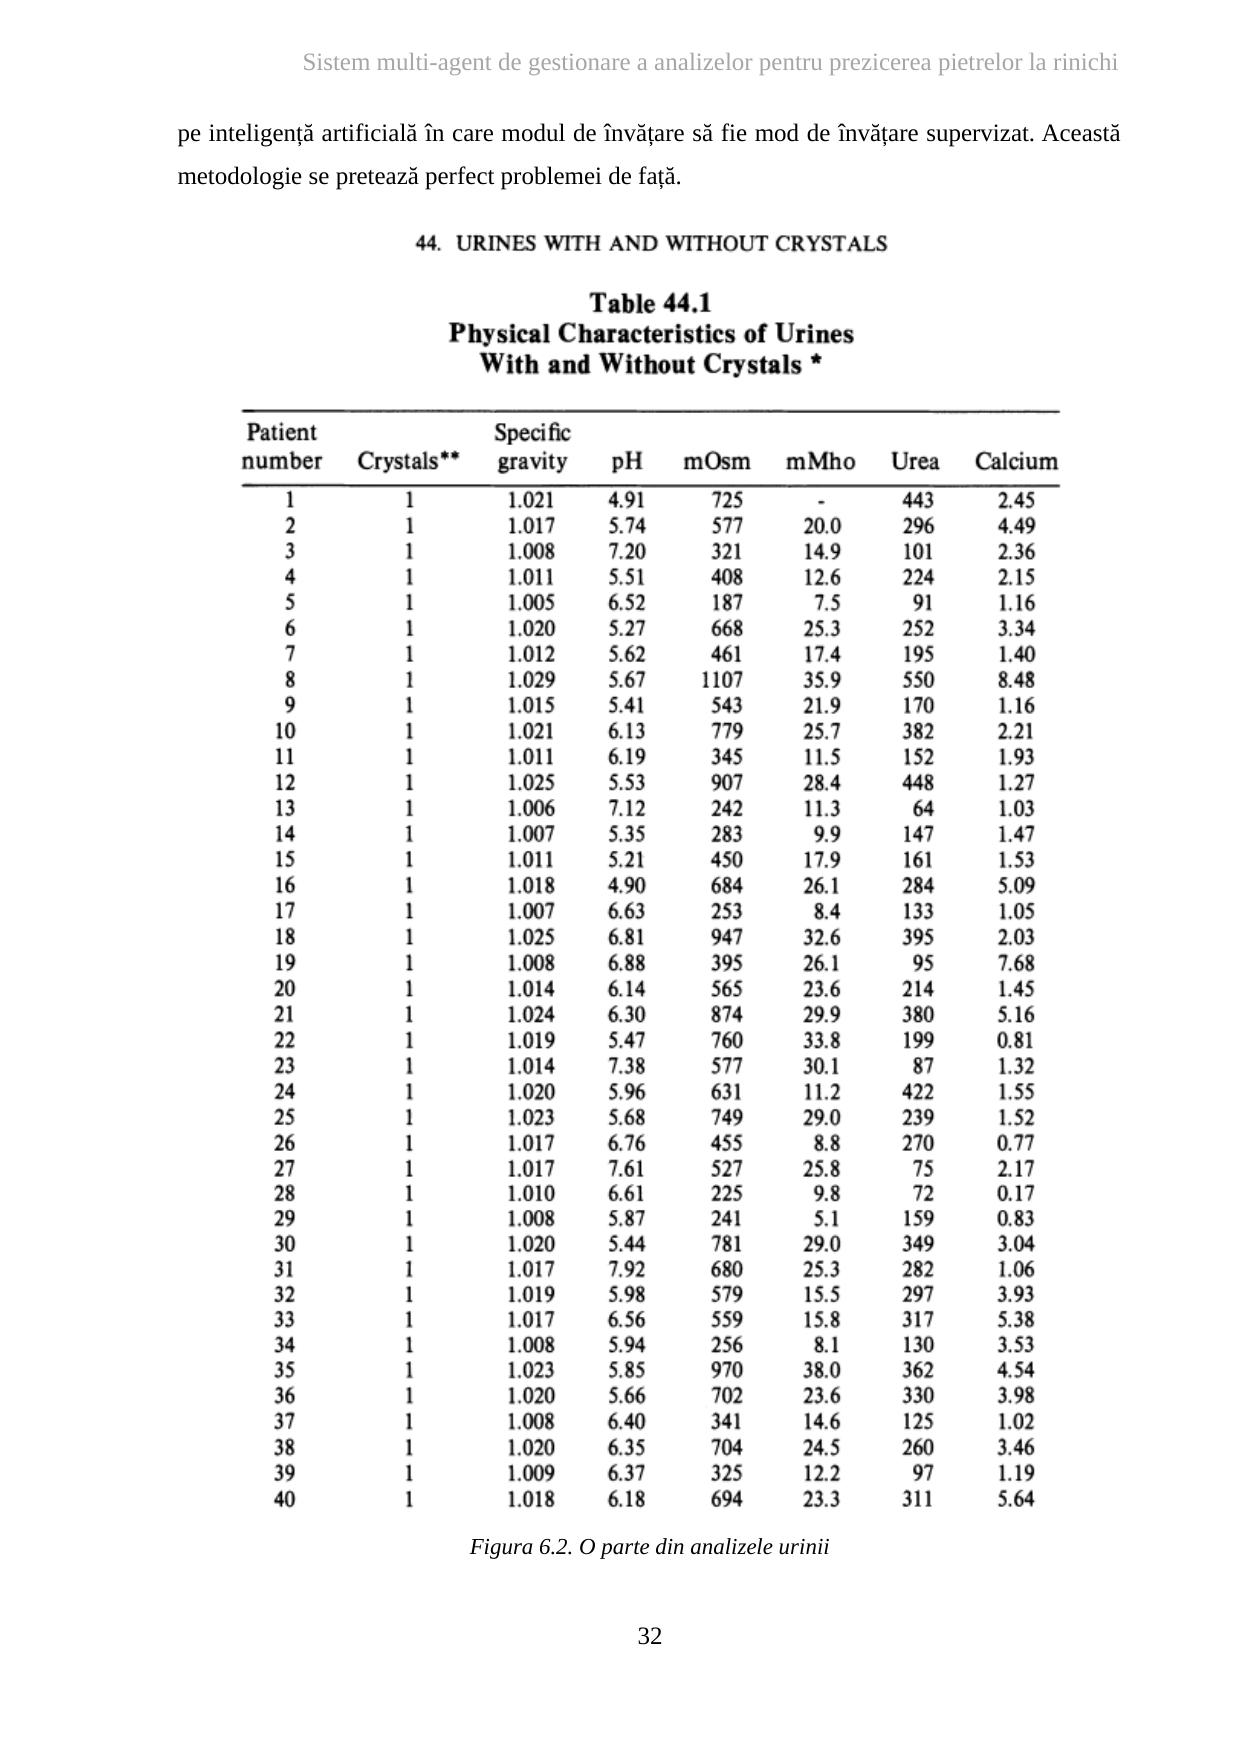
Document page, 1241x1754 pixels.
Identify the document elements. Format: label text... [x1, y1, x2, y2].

text Figura 6.2. O parte din analizele urinii [177, 1533, 1122, 1559]
picture [229, 225, 1071, 1513]
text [177, 118, 1122, 190]
